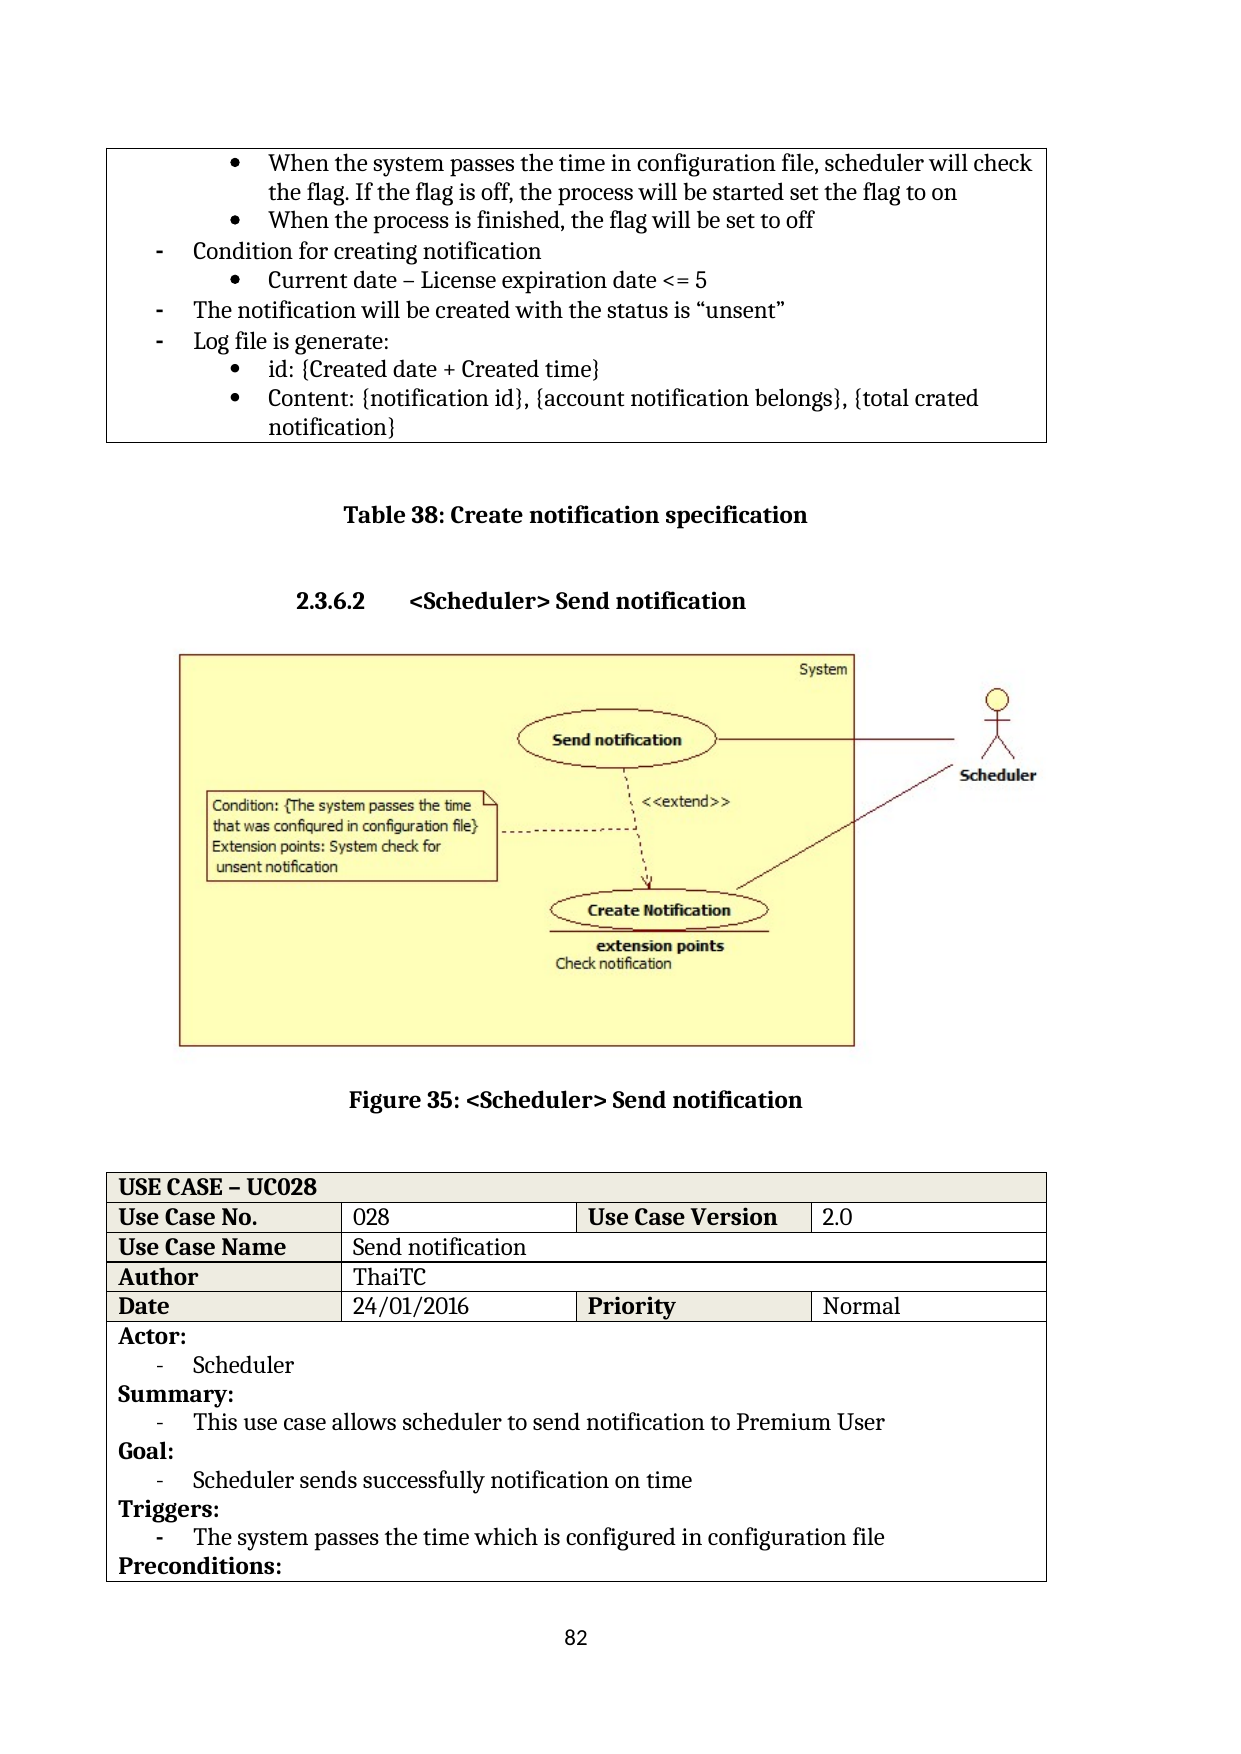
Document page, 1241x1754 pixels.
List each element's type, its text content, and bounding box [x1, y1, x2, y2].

table_cell Use Case Name [107, 1233, 341, 1261]
table_cell Normal [812, 1292, 1046, 1321]
table_cell 028 [342, 1203, 576, 1232]
table_cell 24/01/2016 [342, 1292, 576, 1321]
subtitle <Scheduler> Send notification [296, 587, 1033, 615]
table_cell Priority [577, 1292, 811, 1321]
list Table 38: Create notification specification [118, 501, 1033, 529]
picture [152, 627, 1068, 1074]
table_cell ThaiTC [342, 1263, 1046, 1291]
table_cell Send notification [342, 1233, 1046, 1261]
table_cell Date [107, 1292, 341, 1321]
table_header USE CASE – UC028 [107, 1173, 1046, 1202]
table_cell 2.0 [812, 1203, 1046, 1232]
table_cell Author [107, 1263, 341, 1291]
table_cell Use Case Version [577, 1203, 811, 1232]
table_cell Use Case No. [107, 1203, 341, 1232]
